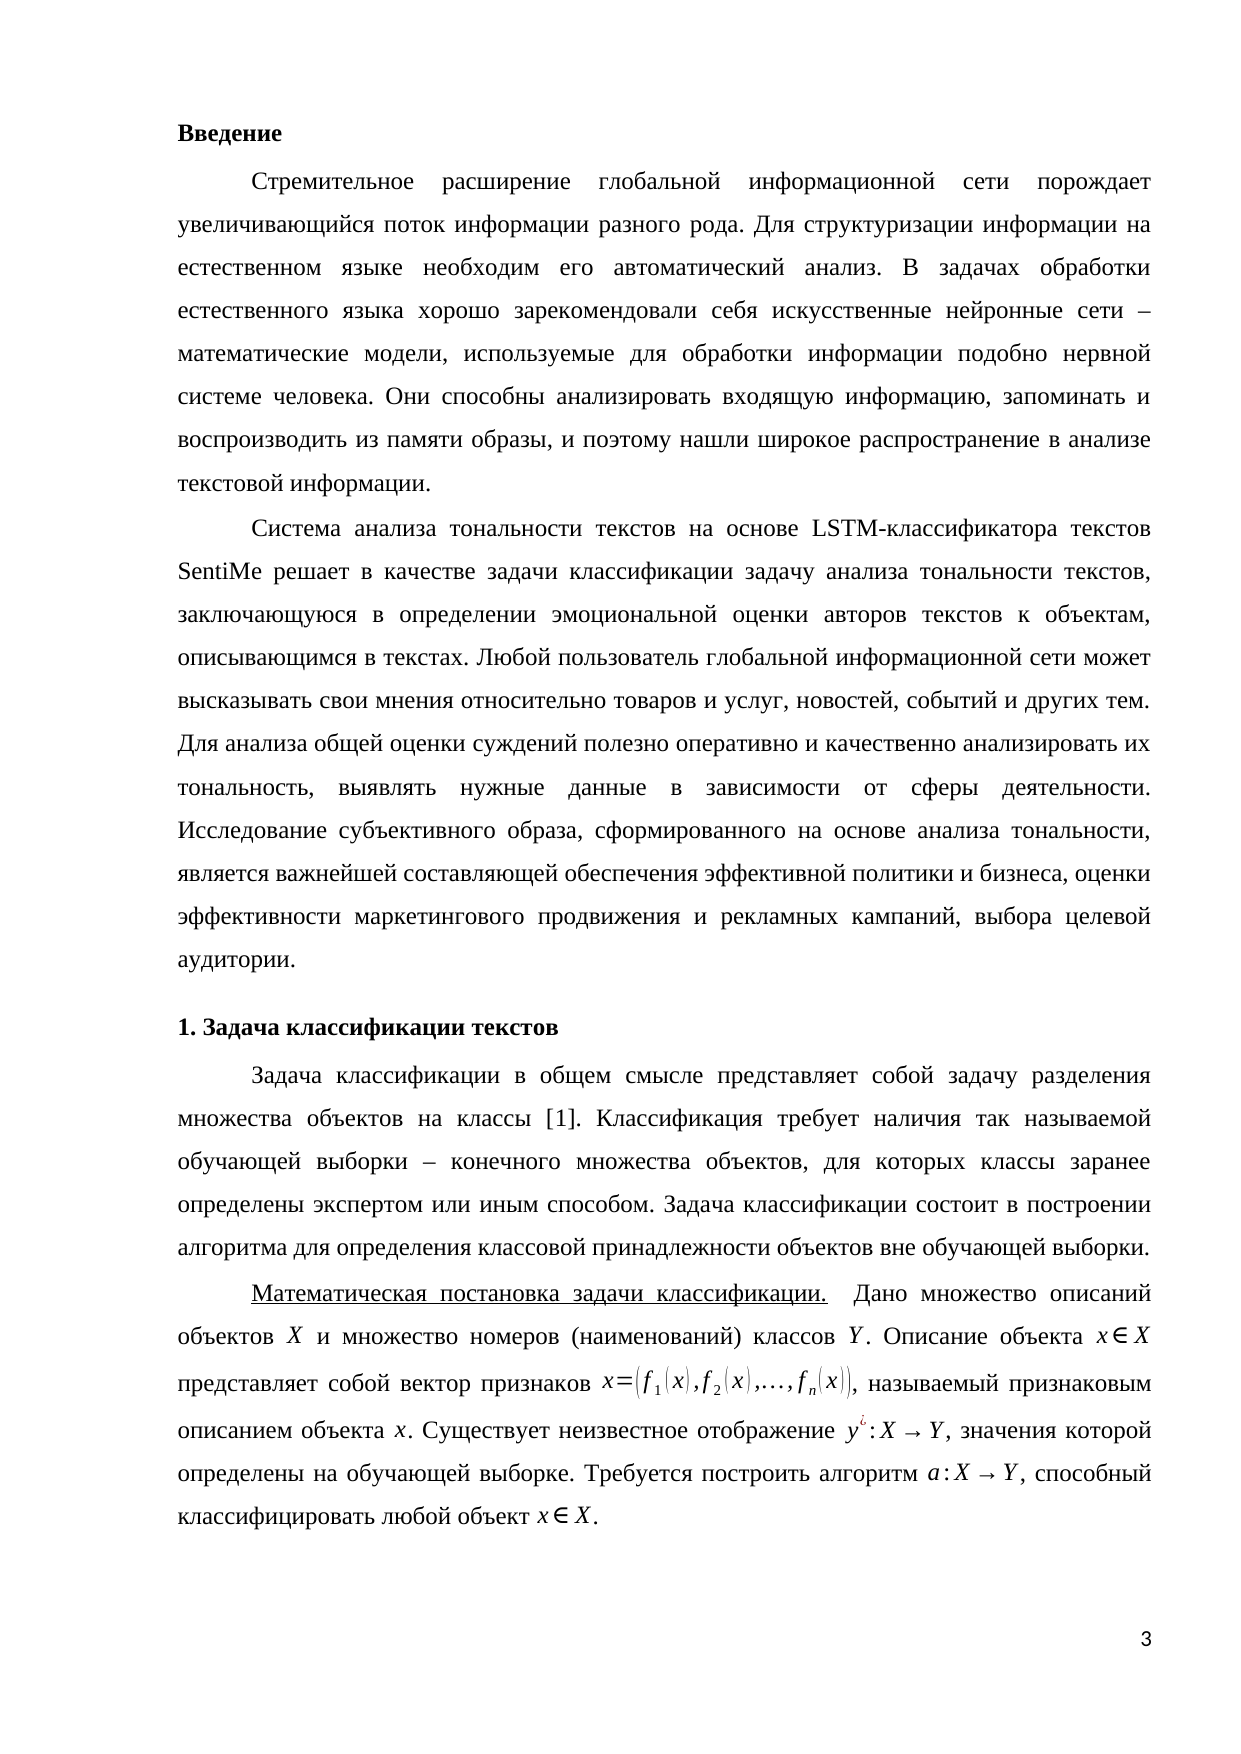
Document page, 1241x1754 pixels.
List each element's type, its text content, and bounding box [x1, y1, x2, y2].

text Стремительное расширение глобальной информационной сети порождает увеличивающийся поток информации разного рода. Для структуризации информации на естественном языке необходим его автоматический анализ. В задачах обработки естественного языка хорошо зарекомендовали себя искусственные нейронные сети – математические модели, используемые для обработки информации подобно нервной системе человека. Они способны анализировать входящую информацию, запоминать и воспроизводить из памяти образы, и поэтому нашли широкое распространение в анализе текстовой информации. [177, 166, 1152, 496]
text Cистема анализа тональности текстов на основе LSTM-классификатора текстов SentiMe решает в качестве задачи классификации задачу анализа тональности текстов, заключающуюся в определении эмоциональной оценки авторов текстов к объектам, описывающимся в текстах. Любой пользователь глобальной информационной сети может высказывать свои мнения относительно товаров и услуг, новостей, событий и других тем. Для анализа общей оценки суждений полезно оперативно и качественно анализировать их тональность, выявлять нужные данные в зависимости от сферы деятельности. Исследование субъективного образа, сформированного на основе анализа тональности, является важнейшей составляющей обеспечения эффективной политики и бизнеса, оценки эффективности маркетингового продвижения и рекламных кампаний, выбора целевой аудитории. [177, 513, 1152, 973]
text Задача классификации в общем смысле представляет собой задачу разделения множества объектов на классы [1]. Классификация требует наличия так называемой обучающей выборки – конечного множества объектов, для которых классы заранее определены экспертом или иным способом. Задача классификации состоит в построении алгоритма для определения классовой принадлежности объектов вне обучающей выборки. [177, 1060, 1152, 1261]
subtitle 1. Задача классификации текстов [177, 1012, 1152, 1041]
subtitle Введение [177, 118, 1152, 147]
text Математическая постановка задачи классификации. Дано множество описаний объектов и множество номеров (наименований) классов . Описание объекта представляет собой вектор признаков , называемый признаковым описанием объекта . Существует неизвестное отображение , значения которой определены на обучающей выборке. Требуется построить алгоритм , способный классифицировать любой объект . [177, 1278, 1152, 1530]
